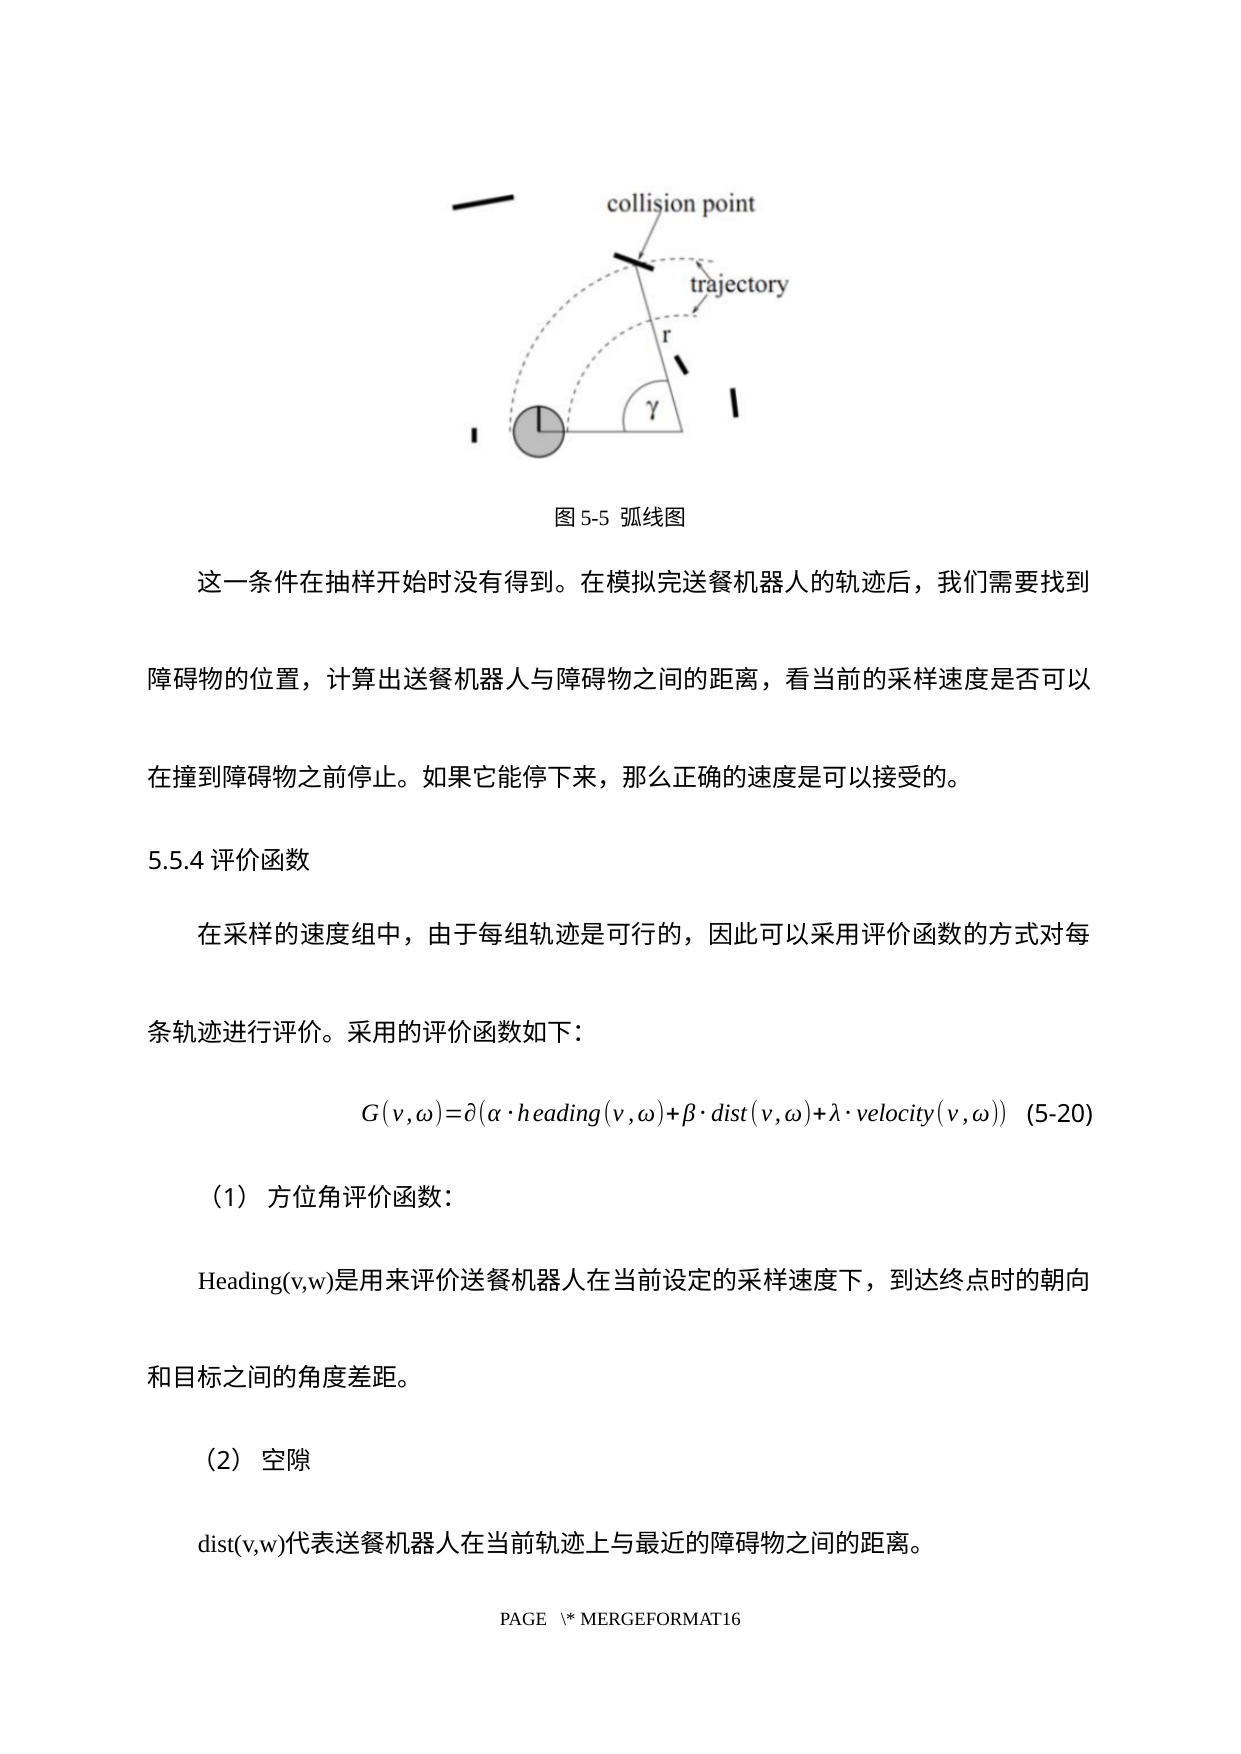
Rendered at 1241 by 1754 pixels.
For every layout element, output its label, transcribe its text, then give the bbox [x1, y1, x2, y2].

text 这一条件在抽样开始时没有得到。在模拟完送餐机器人的轨迹后，我们需要找到障碍物的位置，计算出送餐机器人与障碍物之间的距离，看当前的采样速度是否可以在撞到障碍物之前停止。如果它能停下来，那么正确的速度是可以接受的。 [148, 548, 1092, 808]
text (5-20) [148, 1081, 1092, 1146]
subtitle 5.5.4 评价函数 [148, 826, 1092, 891]
text （2） 空隙 [191, 1426, 1092, 1491]
list 方位角评价函数： [198, 1163, 1092, 1228]
text 图5-5 弧线图 [148, 499, 1092, 532]
text 在采样的速度组中，由于每组轨迹是可行的，因此可以采用评价函数的方式对每条轨迹进行评价。采用的评价函数如下： [148, 900, 1092, 1063]
picture [370, 162, 870, 474]
text Heading(v,w)是用来评价送餐机器人在当前设定的采样速度下，到达终点时的朝向和目标之间的角度差距。 [148, 1246, 1092, 1408]
text dist(v,w)代表送餐机器人在当前轨迹上与最近的障碍物之间的距离。 [148, 1509, 1092, 1574]
